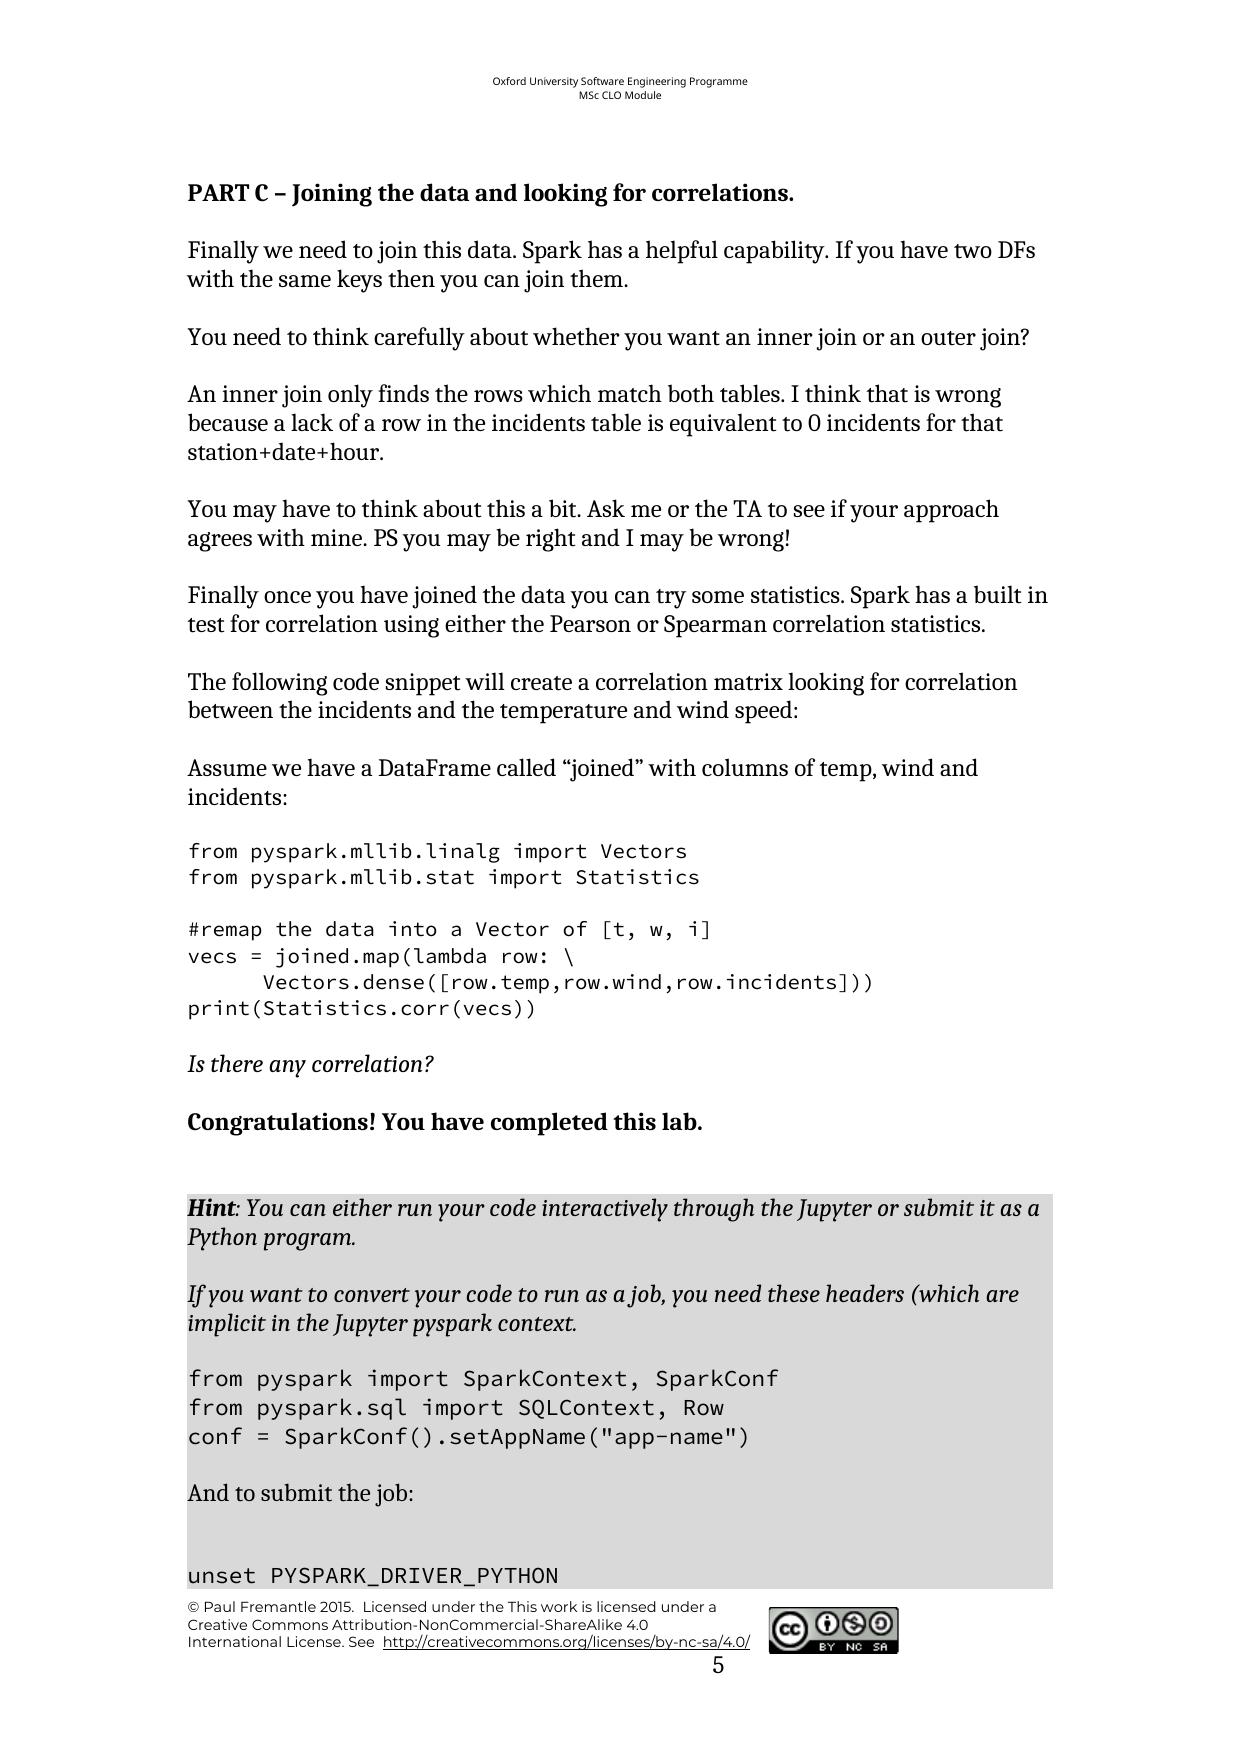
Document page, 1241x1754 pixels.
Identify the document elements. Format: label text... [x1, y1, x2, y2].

text And to submit the job: [187, 1479, 1053, 1508]
text Congratulations! You have completed this lab. [187, 1107, 1053, 1136]
text from pyspark.mllib.stat import Statistics [187, 864, 1053, 890]
text Hint: You can either run your code interactively through the Jupyter or submit it as a Python program. If you want to convert your code to run as a job, you need these headers (which are implicit in the Jupyter pyspark context. from pyspark import SparkContext, SparkConf [187, 1194, 1053, 1393]
text Finally we need to join this data. Spark has a helpful capability. If you have two DFs with the same keys then you can join them. [187, 236, 1053, 294]
text You need to think carefully about whether you want an inner join or an outer join? [187, 322, 1053, 351]
text print(Statistics.corr(vecs)) [187, 995, 1053, 1021]
text vecs = joined.map(lambda row: \ Vectors.dense([row.temp,row.wind,row.incidents])) [187, 942, 1053, 995]
text Assume we have a DataFrame called “joined” with columns of temp, wind and incidents: [187, 754, 1053, 811]
text The following code snippet will create a correlation matrix looking for correlation between the incidents and the temperature and wind speed: [187, 667, 1053, 725]
text unset PYSPARK_DRIVER_PYTHON [187, 1508, 1053, 1589]
picture [768, 1607, 899, 1654]
text An inner join only finds the rows which match both tables. I think that is wrong because a lack of a row in the incidents table is equivalent to 0 incidents for that station+date+hour. [187, 380, 1053, 466]
text from pyspark.mllib.linalg import Vectors [187, 837, 1053, 864]
text PART C – Joining the data and looking for correlations. [187, 179, 1053, 236]
text from pyspark.sql import SQLContext, Row [187, 1393, 1053, 1422]
text conf = SparkConf().setAppName("app-name") [187, 1422, 1053, 1450]
text Finally once you have joined the data you can try some statistics. Spark has a built in test for correlation using either the Pearson or Spearman correlation statistics. [187, 581, 1053, 639]
text #remap the data into a Vector of [t, w, i] [187, 916, 1053, 942]
text Is there any correlation? [187, 1021, 1053, 1107]
text You may have to think about this a bit. Ask me or the TA to see if your approach agrees with mine. PS you may be right and I may be wrong! [187, 495, 1053, 552]
